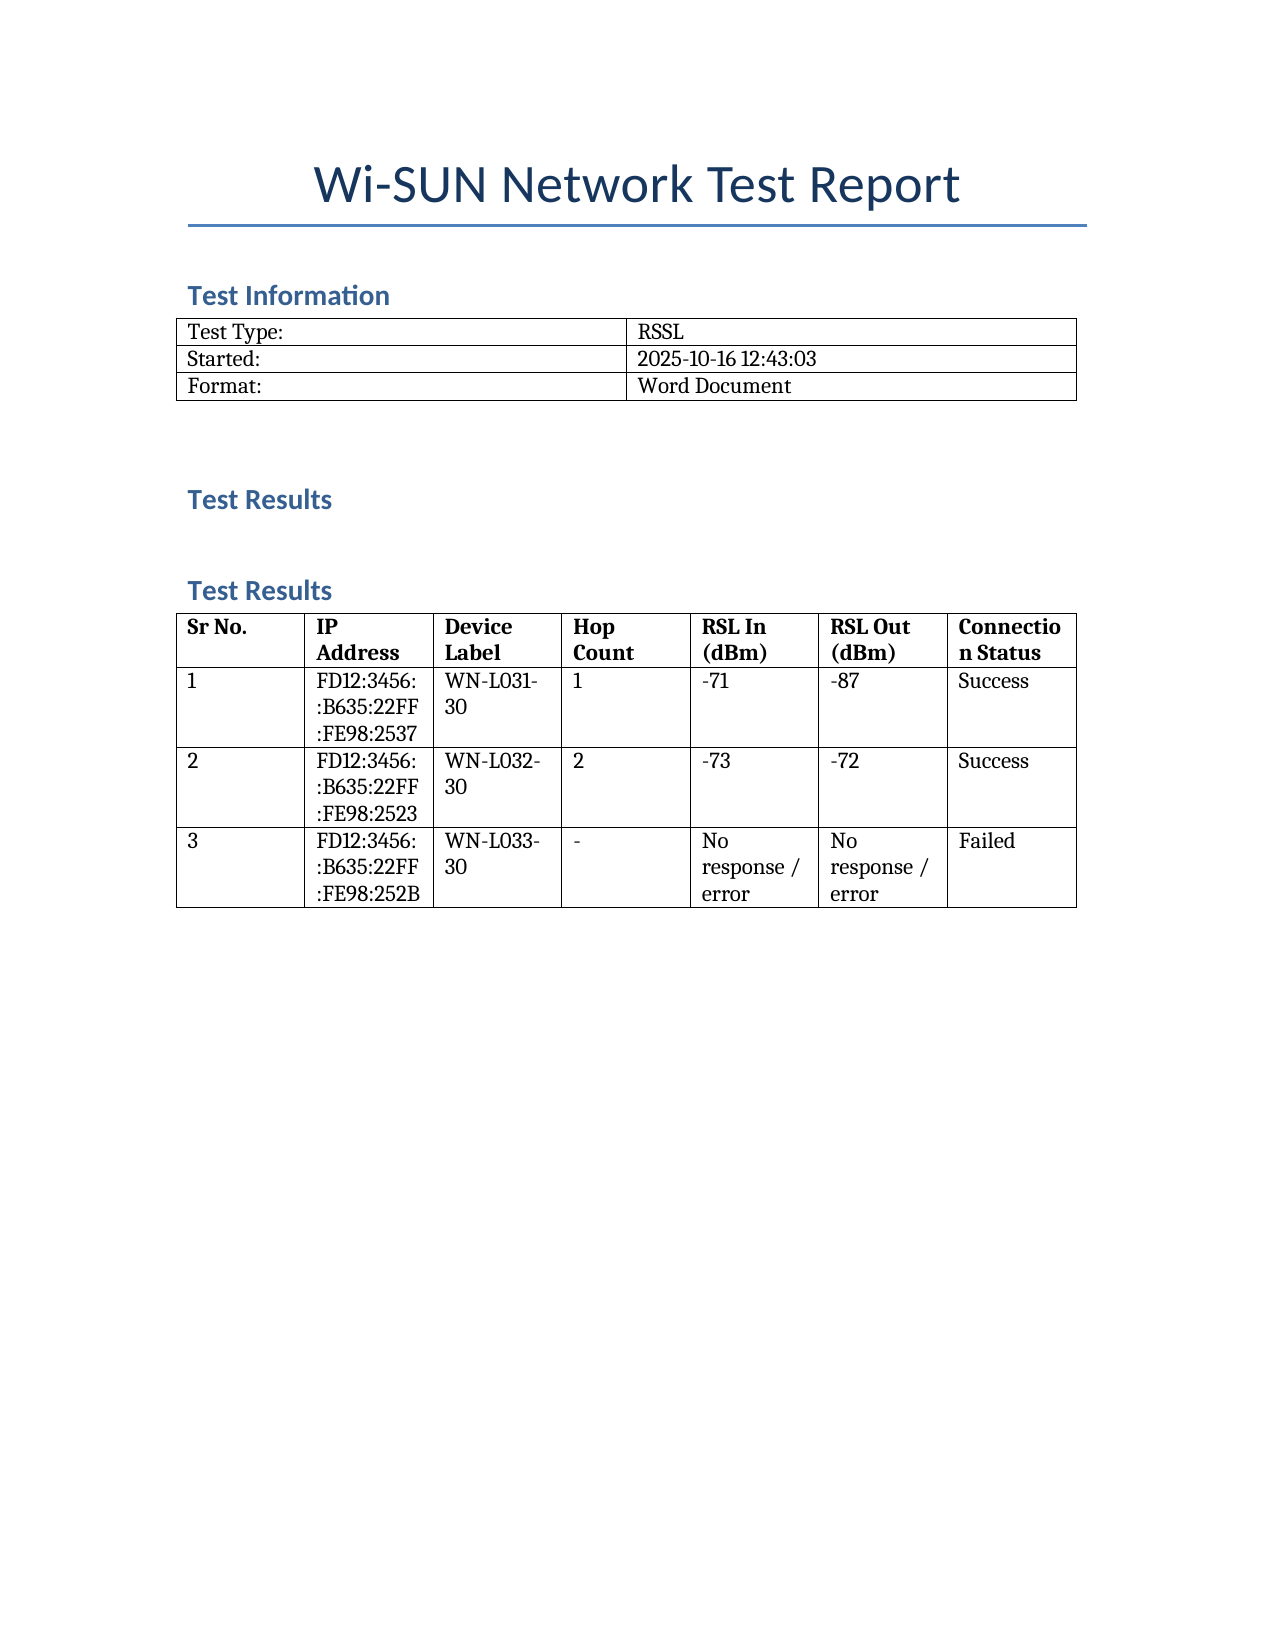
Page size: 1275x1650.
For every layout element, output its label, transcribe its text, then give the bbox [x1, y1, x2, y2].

table_header Hop Count [562, 614, 690, 667]
subtitle Test Results [187, 481, 1087, 517]
table_cell -72 [819, 748, 947, 827]
table_cell Success [948, 748, 1076, 827]
table_cell Success [948, 668, 1076, 747]
table_cell WN-L033-30 [434, 828, 561, 907]
table_cell -71 [691, 668, 818, 747]
table_cell 3 [177, 828, 304, 907]
subtitle Test Information [187, 277, 1087, 312]
table_cell FD12:3456::B635:22FF:FE98:252B [305, 828, 433, 907]
table_cell No response / error [819, 828, 947, 907]
table_cell WN-L032-30 [434, 748, 561, 827]
table_header IP Address [305, 614, 433, 667]
table_cell -73 [691, 748, 818, 827]
table_header Connection Status [948, 614, 1076, 667]
table_cell Format: [177, 373, 626, 400]
title Wi-SUN Network Test Report [187, 150, 1087, 227]
table_cell Word Document [627, 373, 1076, 400]
table_cell 1 [562, 668, 690, 747]
table_header Sr No. [177, 614, 304, 667]
table_header RSL Out (dBm) [819, 614, 947, 667]
table_cell - [562, 828, 690, 907]
table_header Device Label [434, 614, 561, 667]
table_cell 2 [562, 748, 690, 827]
table_header Test Type: [177, 319, 626, 345]
table_cell WN-L031-30 [434, 668, 561, 747]
subtitle Test Results [187, 572, 1087, 607]
table_cell 2025-10-16 12:43:03 [627, 346, 1076, 372]
table_cell 1 [177, 668, 304, 747]
table_header RSL In (dBm) [691, 614, 818, 667]
table_cell Started: [177, 346, 626, 372]
table_cell -87 [819, 668, 947, 747]
table_cell No response / error [691, 828, 818, 907]
table_cell Failed [948, 828, 1076, 907]
table_cell FD12:3456::B635:22FF:FE98:2537 [305, 668, 433, 747]
table_cell FD12:3456::B635:22FF:FE98:2523 [305, 748, 433, 827]
table_header RSSL [627, 319, 1076, 345]
table_cell 2 [177, 748, 304, 827]
